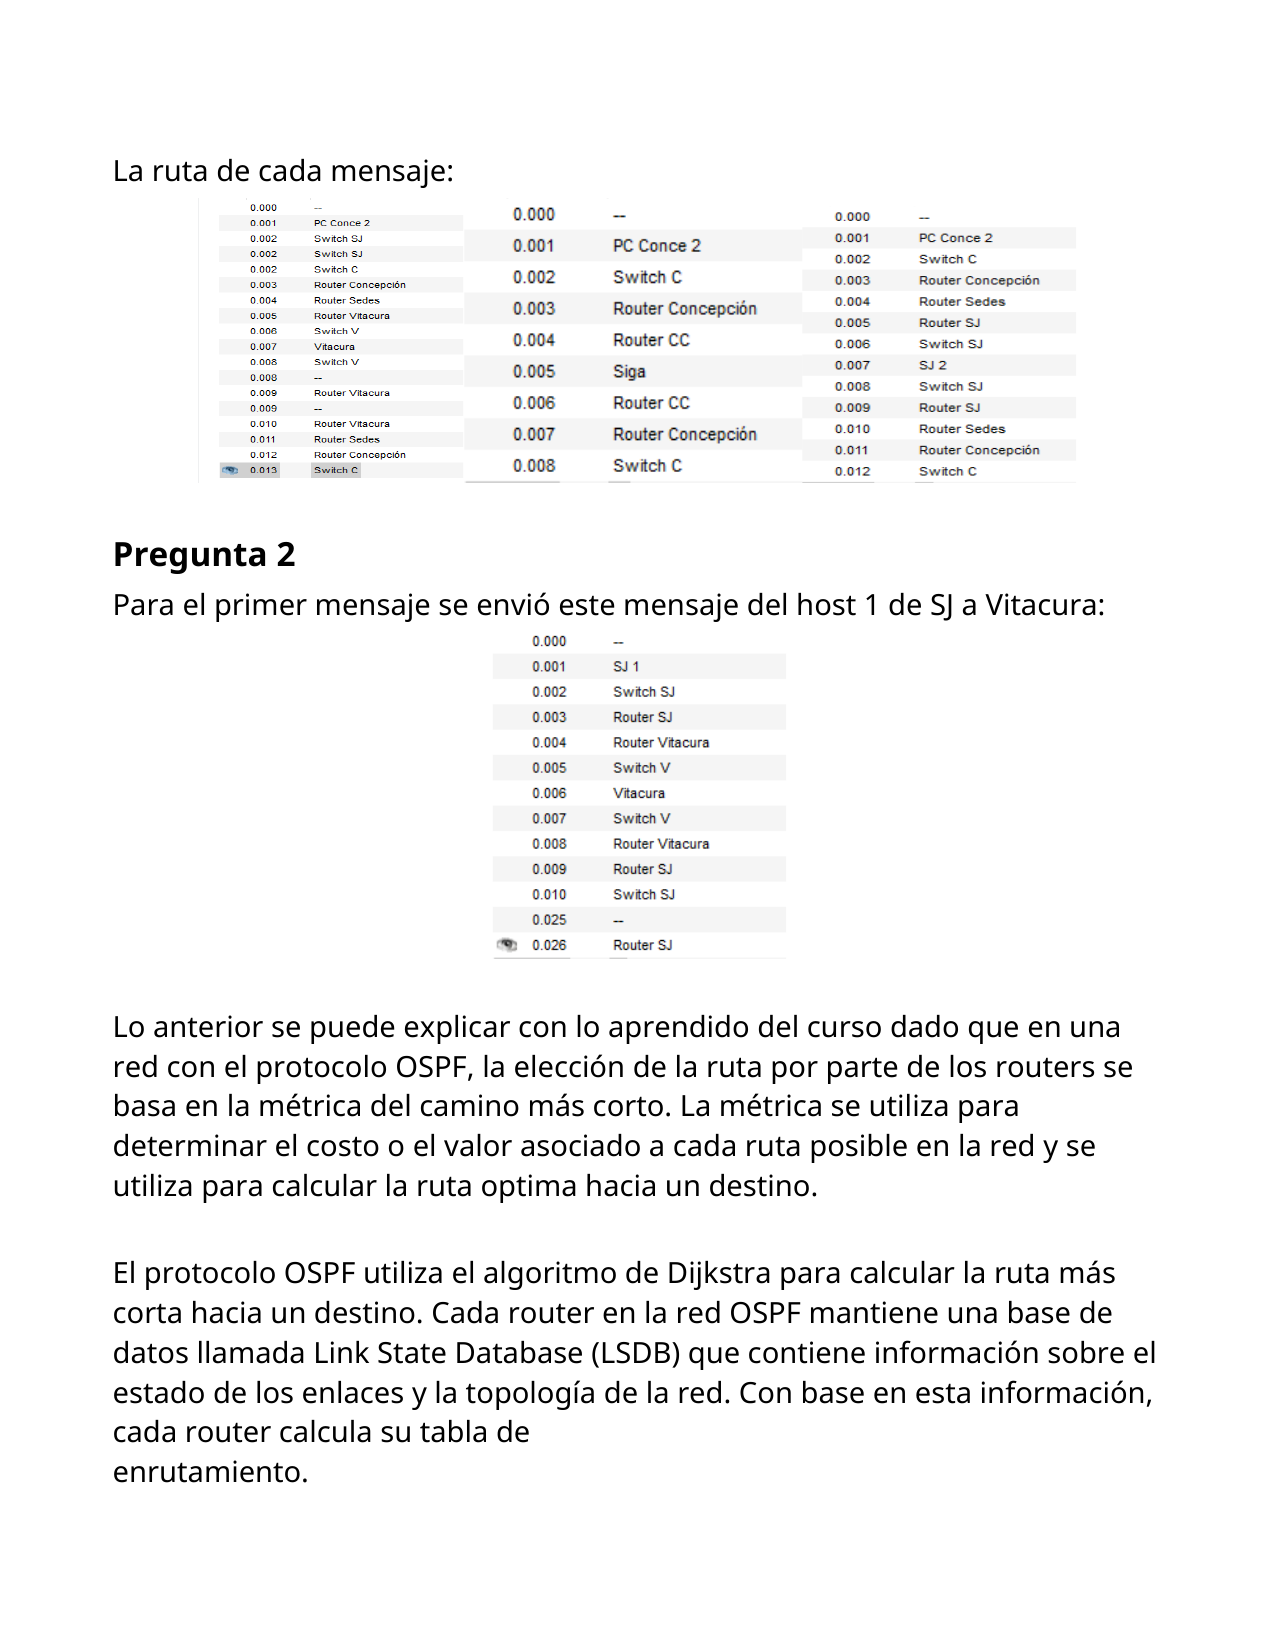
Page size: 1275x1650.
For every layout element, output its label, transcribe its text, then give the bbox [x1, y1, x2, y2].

text enrutamiento. [112, 1451, 1162, 1491]
text Para el primer mensaje se envió este mensaje del host 1 de SJ a Vitacura: [112, 584, 1162, 624]
text El protocolo OSPF utiliza el algoritmo de Dijkstra para calcular la ruta más corta hacia un destino. Cada router en la red OSPF mantiene una base de datos llamada Link State Database (LSDB) que contiene información sobre el estado de los enlaces y la topología de la red. Con base en esta información, cada router calcula su tabla de [112, 1253, 1162, 1451]
text La ruta de cada mensaje: [112, 150, 1162, 190]
text Pregunta 2 [112, 530, 1162, 576]
text Lo anterior se puede explicar con lo aprendido del curso dado que en una red con el protocolo OSPF, la elección de la ruta por parte de los routers se basa en la métrica del camino más corto. La métrica se utiliza para determinar el costo o el valor asociado a cada ruta posible en la red y se utiliza para calcular la ruta optima hacia un destino. [112, 1006, 1162, 1205]
picture [488, 632, 787, 959]
picture [198, 198, 1077, 483]
